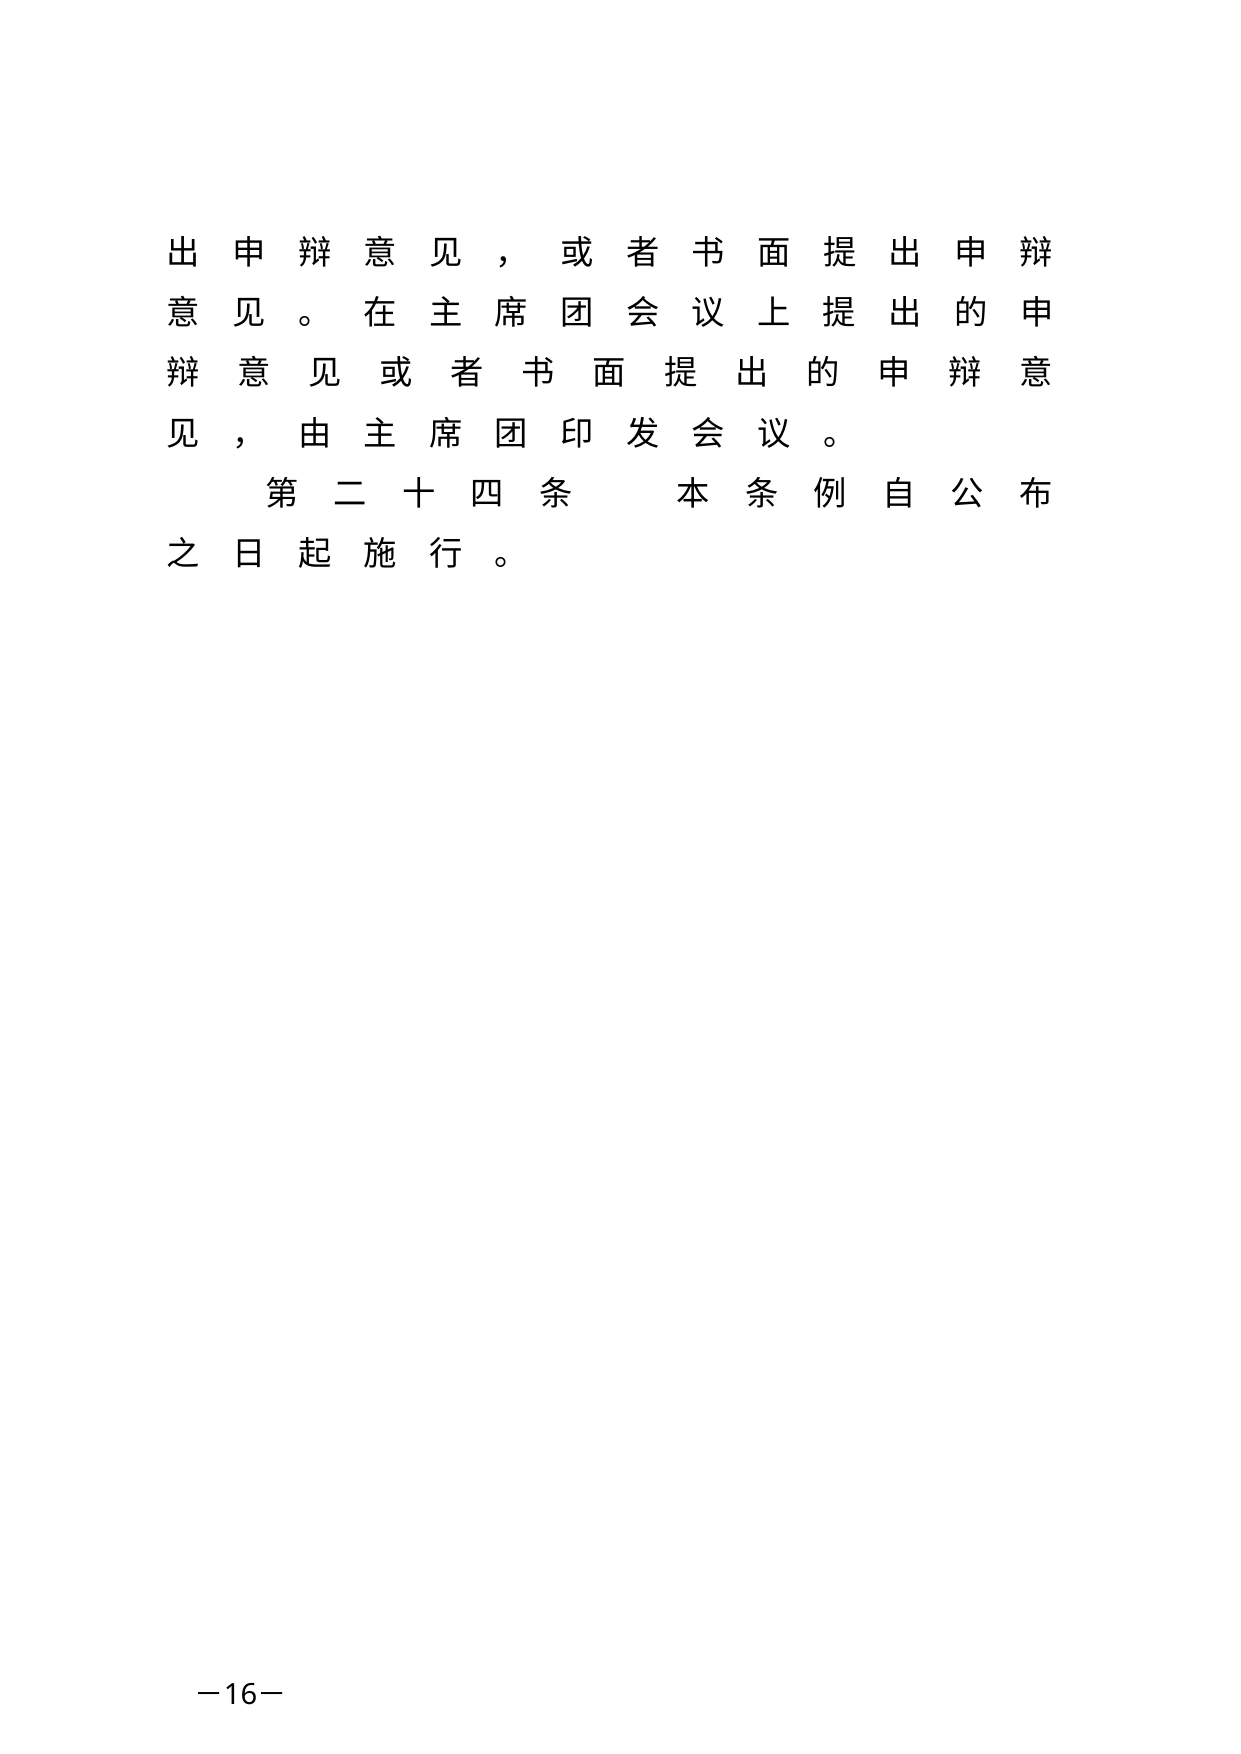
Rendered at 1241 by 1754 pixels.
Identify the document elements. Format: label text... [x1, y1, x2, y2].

text 第二十四条 本条例自公布之日起施行。 [167, 461, 1085, 581]
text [167, 219, 1085, 461]
